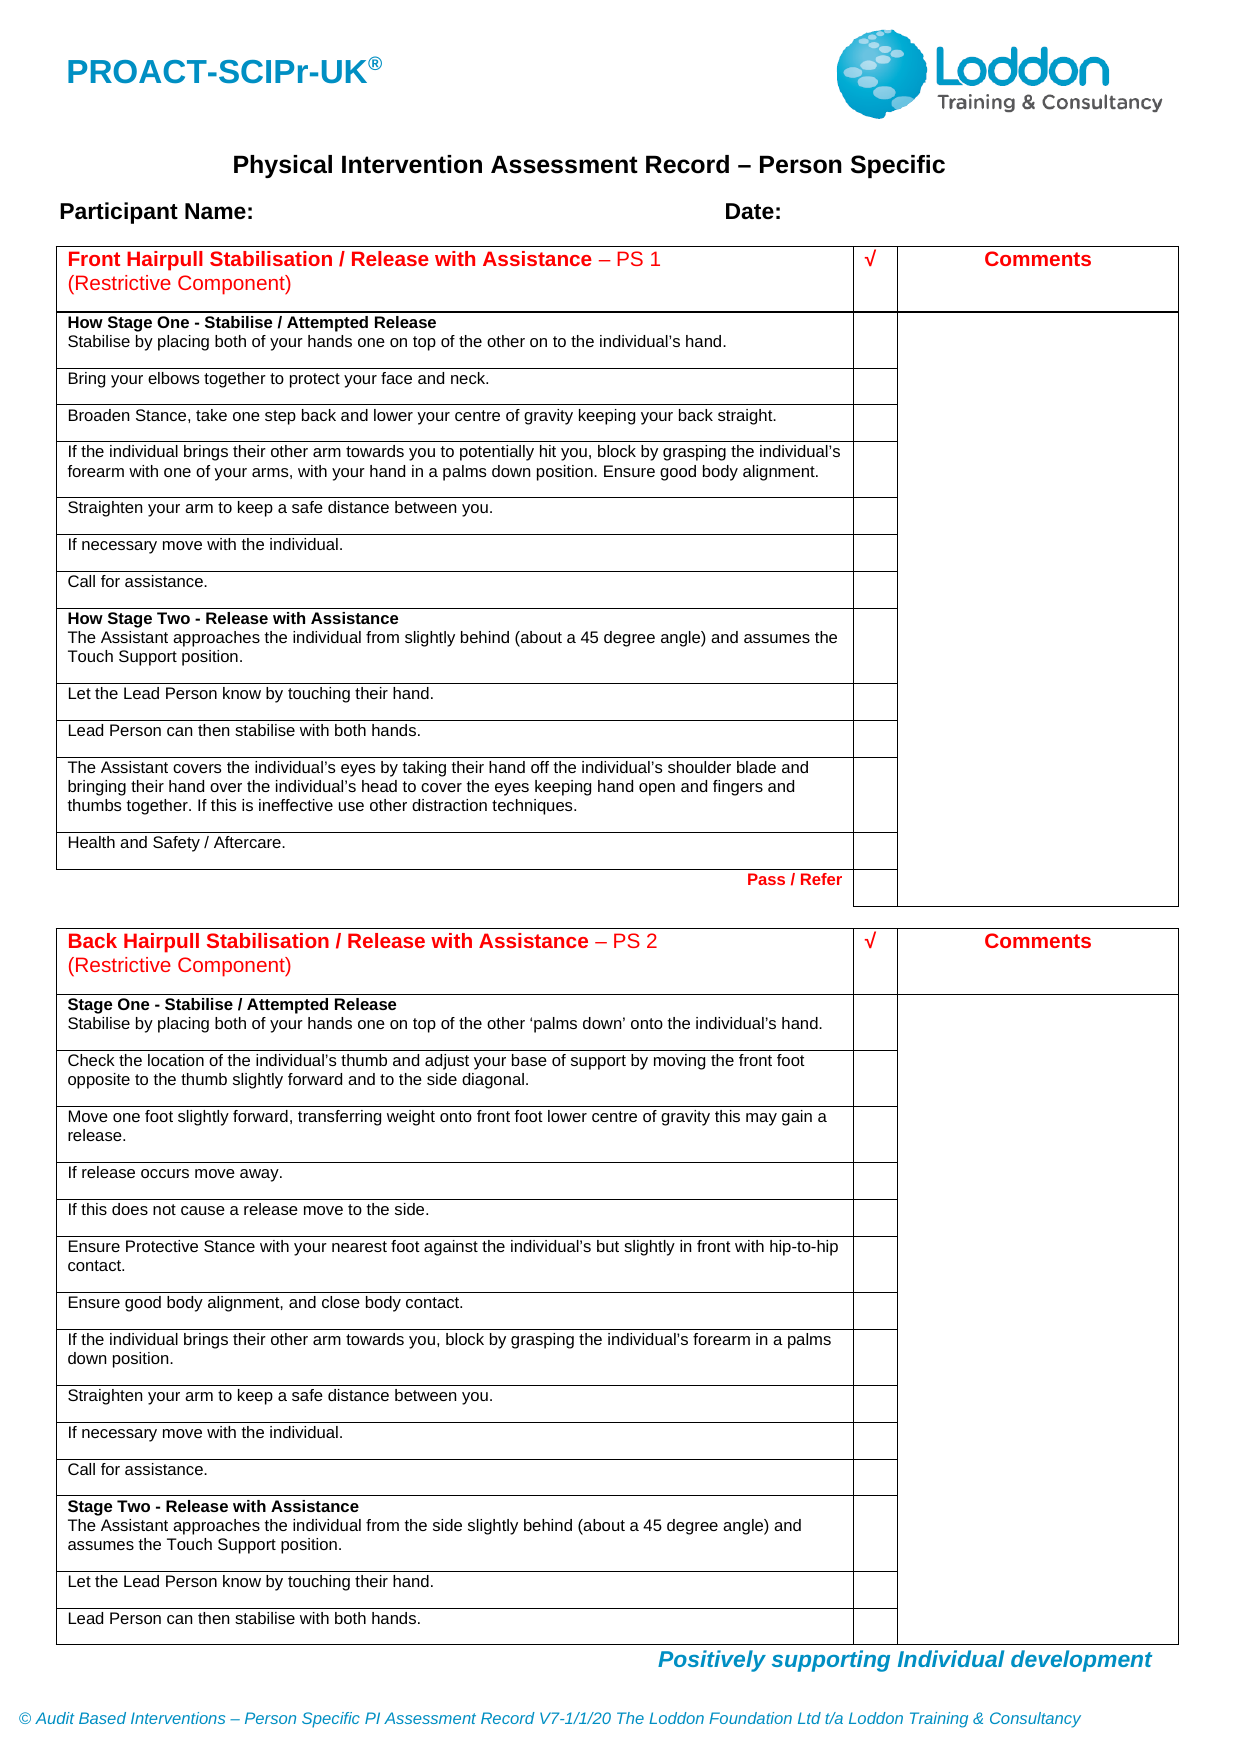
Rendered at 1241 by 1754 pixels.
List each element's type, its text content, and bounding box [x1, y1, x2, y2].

table_cell [854, 833, 897, 869]
table_cell [854, 1163, 897, 1199]
table_cell [854, 684, 897, 720]
table_cell Ensure good body alignment, and close body contact. [57, 1293, 853, 1329]
table_cell Let the Lead Person know by touching their hand. [57, 684, 853, 720]
table_cell [854, 1572, 897, 1607]
table_cell Let the Lead Person know by touching their hand. [57, 1572, 853, 1607]
table_cell [854, 1460, 897, 1495]
table_cell [854, 442, 897, 497]
table_cell [854, 758, 897, 832]
table_cell [854, 870, 897, 906]
table_cell [854, 1386, 897, 1422]
table_cell [854, 498, 897, 534]
table_cell If necessary move with the individual. [57, 535, 853, 571]
table_cell [854, 313, 897, 367]
table_cell If necessary move with the individual. [57, 1423, 853, 1458]
picture [18, 1712, 30, 1724]
table_header Back Hairpull Stabilisation / Release with Assistance – PS 2 (Restrictive Component) [57, 929, 853, 994]
table_header Front Hairpull Stabilisation / Release with Assistance – PS 1 (Restrictive Component) [57, 247, 853, 311]
table_cell How Stage One - Stabilise / Attempted Release Stabilise by placing both of your hands one on top of the other on to the individual’s hand. [57, 313, 853, 367]
table_cell Straighten your arm to keep a safe distance between you. [57, 1386, 853, 1422]
table_cell Lead Person can then stabilise with both hands. [57, 1609, 853, 1644]
table_cell Health and Safety / Aftercare. [57, 833, 853, 869]
table_cell If release occurs move away. [57, 1163, 853, 1199]
table_cell Broaden Stance, take one step back and lower your centre of gravity keeping your back straight. [57, 405, 853, 441]
table_cell [854, 1496, 897, 1571]
table_cell [854, 572, 897, 608]
table_cell Call for assistance. [57, 1460, 853, 1495]
table_cell Move one foot slightly forward, transferring weight onto front foot lower centre of gravity this may gain a release. [57, 1107, 853, 1162]
table_cell Straighten your arm to keep a safe distance between you. [57, 498, 853, 534]
table_header Comments [898, 247, 1178, 311]
text Participant Name: Date: [59, 198, 1090, 224]
table_cell How Stage Two - Release with Assistance The Assistant approaches the individual from slightly behind (about a 45 degree angle) and assumes the Touch Support position. [57, 609, 853, 683]
table_cell [898, 995, 1178, 1644]
table_cell If the individual brings their other arm towards you, block by grasping the individual’s forearm in a palms down position. [57, 1330, 853, 1385]
table_cell [898, 313, 1178, 906]
table_cell Lead Person can then stabilise with both hands. [57, 721, 853, 757]
table_cell Ensure Protective Stance with your nearest foot against the individual’s but slightly in front with hip-to-hip contact. [57, 1237, 853, 1292]
table_cell Stage Two - Release with Assistance The Assistant approaches the individual from the side slightly behind (about a 45 degree angle) and assumes the Touch Support position. [57, 1496, 853, 1571]
table_cell [854, 369, 897, 404]
table_cell [854, 1423, 897, 1458]
table_cell If this does not cause a release move to the side. [57, 1200, 853, 1236]
table_cell [854, 609, 897, 683]
table_cell [854, 1200, 897, 1236]
picture [833, 10, 1171, 136]
table_cell [854, 1330, 897, 1385]
text Physical Intervention Assessment Record – Person Specific [88, 150, 1090, 179]
table_cell Pass / Refer [56, 870, 853, 906]
table_cell [854, 1051, 897, 1106]
table_header Comments [898, 929, 1178, 994]
table_header √ [854, 247, 897, 311]
table_cell [854, 1293, 897, 1329]
table_cell [854, 405, 897, 441]
table_cell If the individual brings their other arm towards you to potentially hit you, block by grasping the individual’s forearm with one of your arms, with your hand in a palms down position. Ensure good body alignment. [57, 442, 853, 497]
table_cell The Assistant covers the individual’s eyes by taking their hand off the individual’s shoulder blade and bringing their hand over the individual’s head to cover the eyes keeping hand open and fingers and thumbs together. If this is ineffective use other distraction techniques. [57, 758, 853, 832]
table_cell [854, 1237, 897, 1292]
table_cell [854, 535, 897, 571]
table_cell [854, 1609, 897, 1644]
table_cell [854, 721, 897, 757]
table_cell [854, 1107, 897, 1162]
table_header √ [854, 929, 897, 994]
table_cell Check the location of the individual’s thumb and adjust your base of support by moving the front foot opposite to the thumb slightly forward and to the side diagonal. [57, 1051, 853, 1106]
table_cell Call for assistance. [57, 572, 853, 608]
table_cell Stage One - Stabilise / Attempted Release Stabilise by placing both of your hands one on top of the other ‘palms down’ onto the individual’s hand. [57, 995, 853, 1050]
table_cell [854, 995, 897, 1050]
table_cell Bring your elbows together to protect your face and neck. [57, 369, 853, 404]
